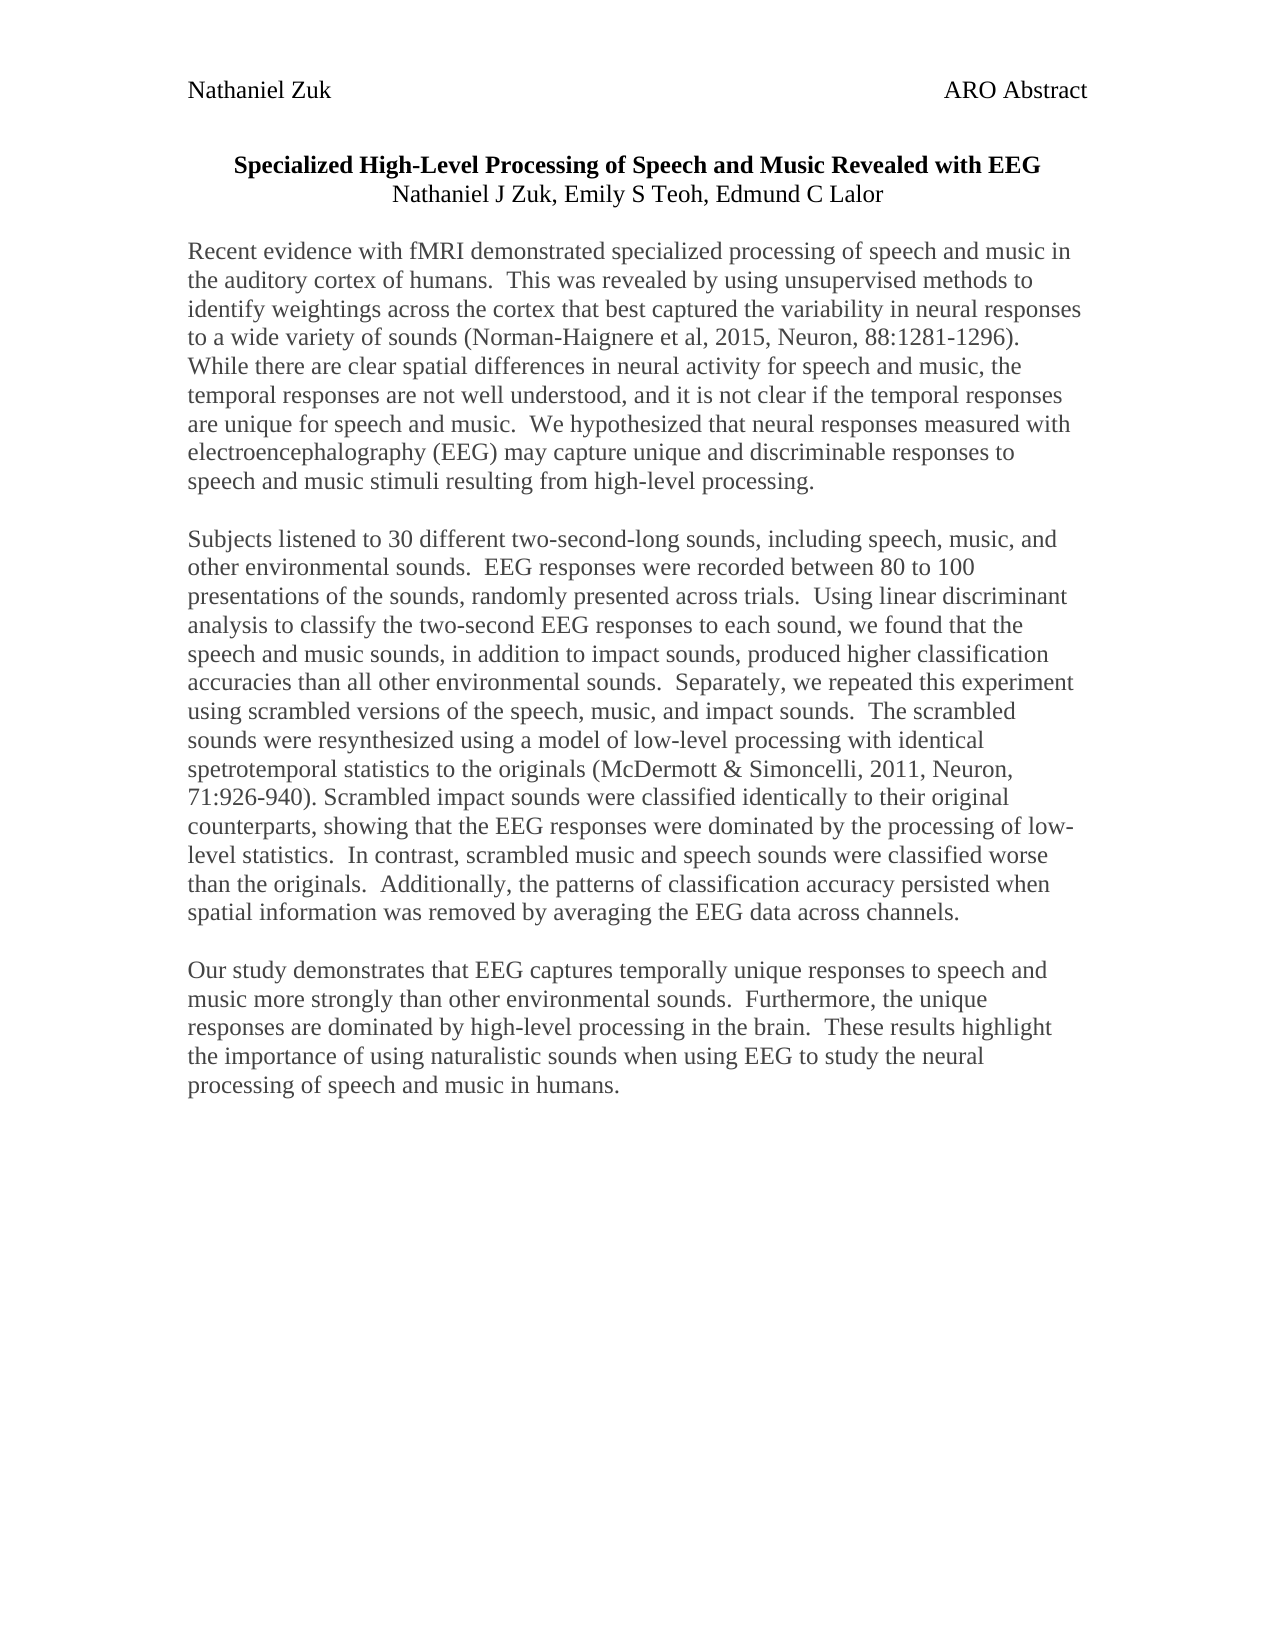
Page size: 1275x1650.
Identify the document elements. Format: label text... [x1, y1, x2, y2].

text Specialized High-Level Processing of Speech and Music Revealed with EEG [187, 150, 1087, 179]
text Recent evidence with fMRI demonstrated specialized processing of speech and music in the auditory cortex of humans. This was revealed by using unsupervised methods to identify weightings across the cortex that best captured the variability in neural responses to a wide variety of sounds (Norman-Haignere et al, 2015, Neuron, 88:1281-1296). While there are clear spatial differences in neural activity for speech and music, the temporal responses are not well understood, and it is not clear if the temporal responses are unique for speech and music. We hypothesized that neural responses measured with electroencephalography (EEG) may capture unique and discriminable responses to speech and music stimuli resulting from high-level processing. Subjects listened to 30 different two-second-long sounds, including speech, music, and other environmental sounds. EEG responses were recorded between 80 to 100 presentations of the sounds, randomly presented across trials. Using linear discriminant analysis to classify the two-second EEG responses to each sound, we found that the speech and music sounds, in addition to impact sounds, produced higher classification accuracies than all other environmental sounds. Separately, we repeated this experiment using scrambled versions of the speech, music, and impact sounds. The scrambled sounds were resynthesized using a model of low-level processing with identical spetrotemporal statistics to the originals (McDermott & Simoncelli, 2011, Neuron, 71:926-940). Scrambled impact sounds were classified identically to their original counterparts, showing that the EEG responses were dominated by the processing of low-level statistics. In contrast, scrambled music and speech sounds were classified worse than the originals. Additionally, the patterns of classification accuracy persisted when spatial information was removed by averaging the EEG data across channels. Our study demonstrates that EEG captures temporally unique responses to speech and music more strongly than other environmental sounds. Furthermore, the unique responses are dominated by high-level processing in the brain. These results highlight the importance of using naturalistic sounds when using EEG to study the neural processing of speech and music in humans. [187, 236, 1087, 1099]
text Nathaniel J Zuk, Emily S Teoh, Edmund C Lalor [187, 179, 1087, 207]
